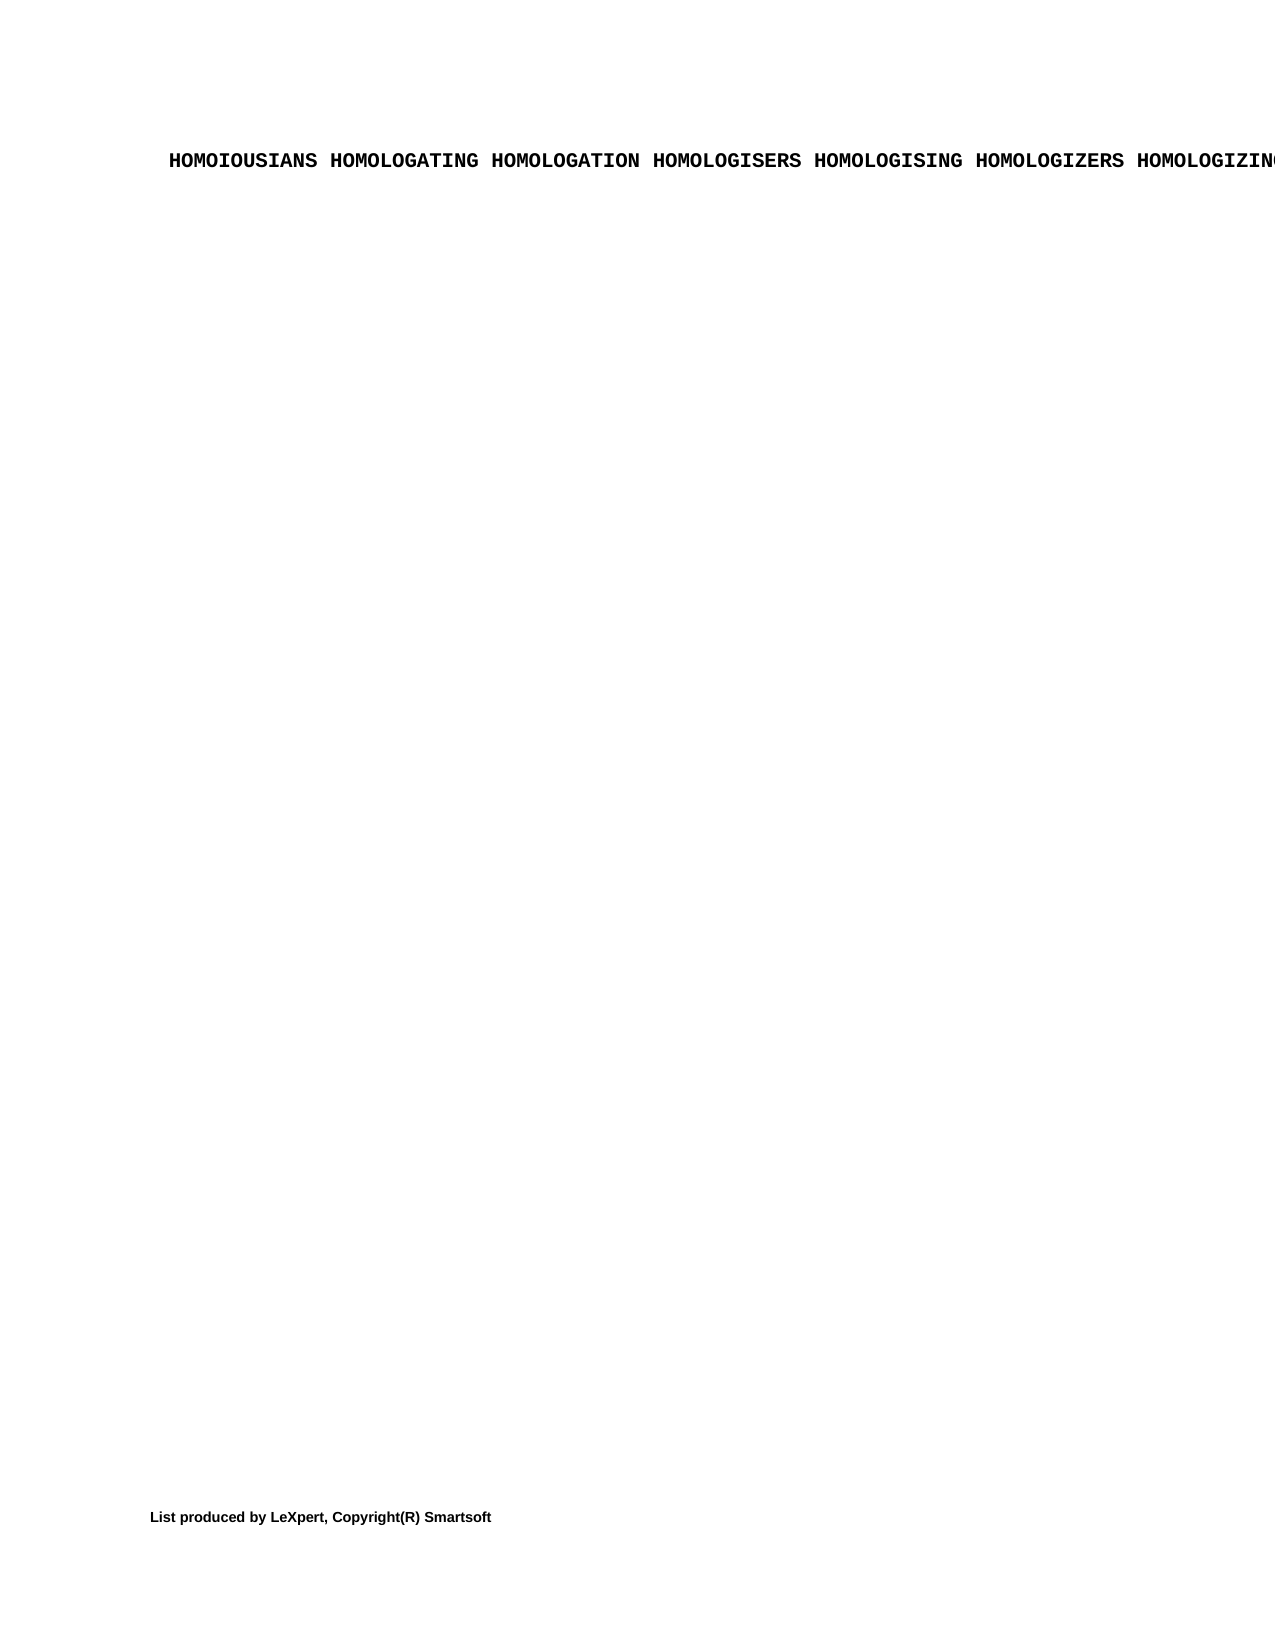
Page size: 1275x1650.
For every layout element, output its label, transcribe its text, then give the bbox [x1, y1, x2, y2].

text List produced by LeXpert, Copyright(R) Smartsoft [150, 1509, 1117, 1526]
